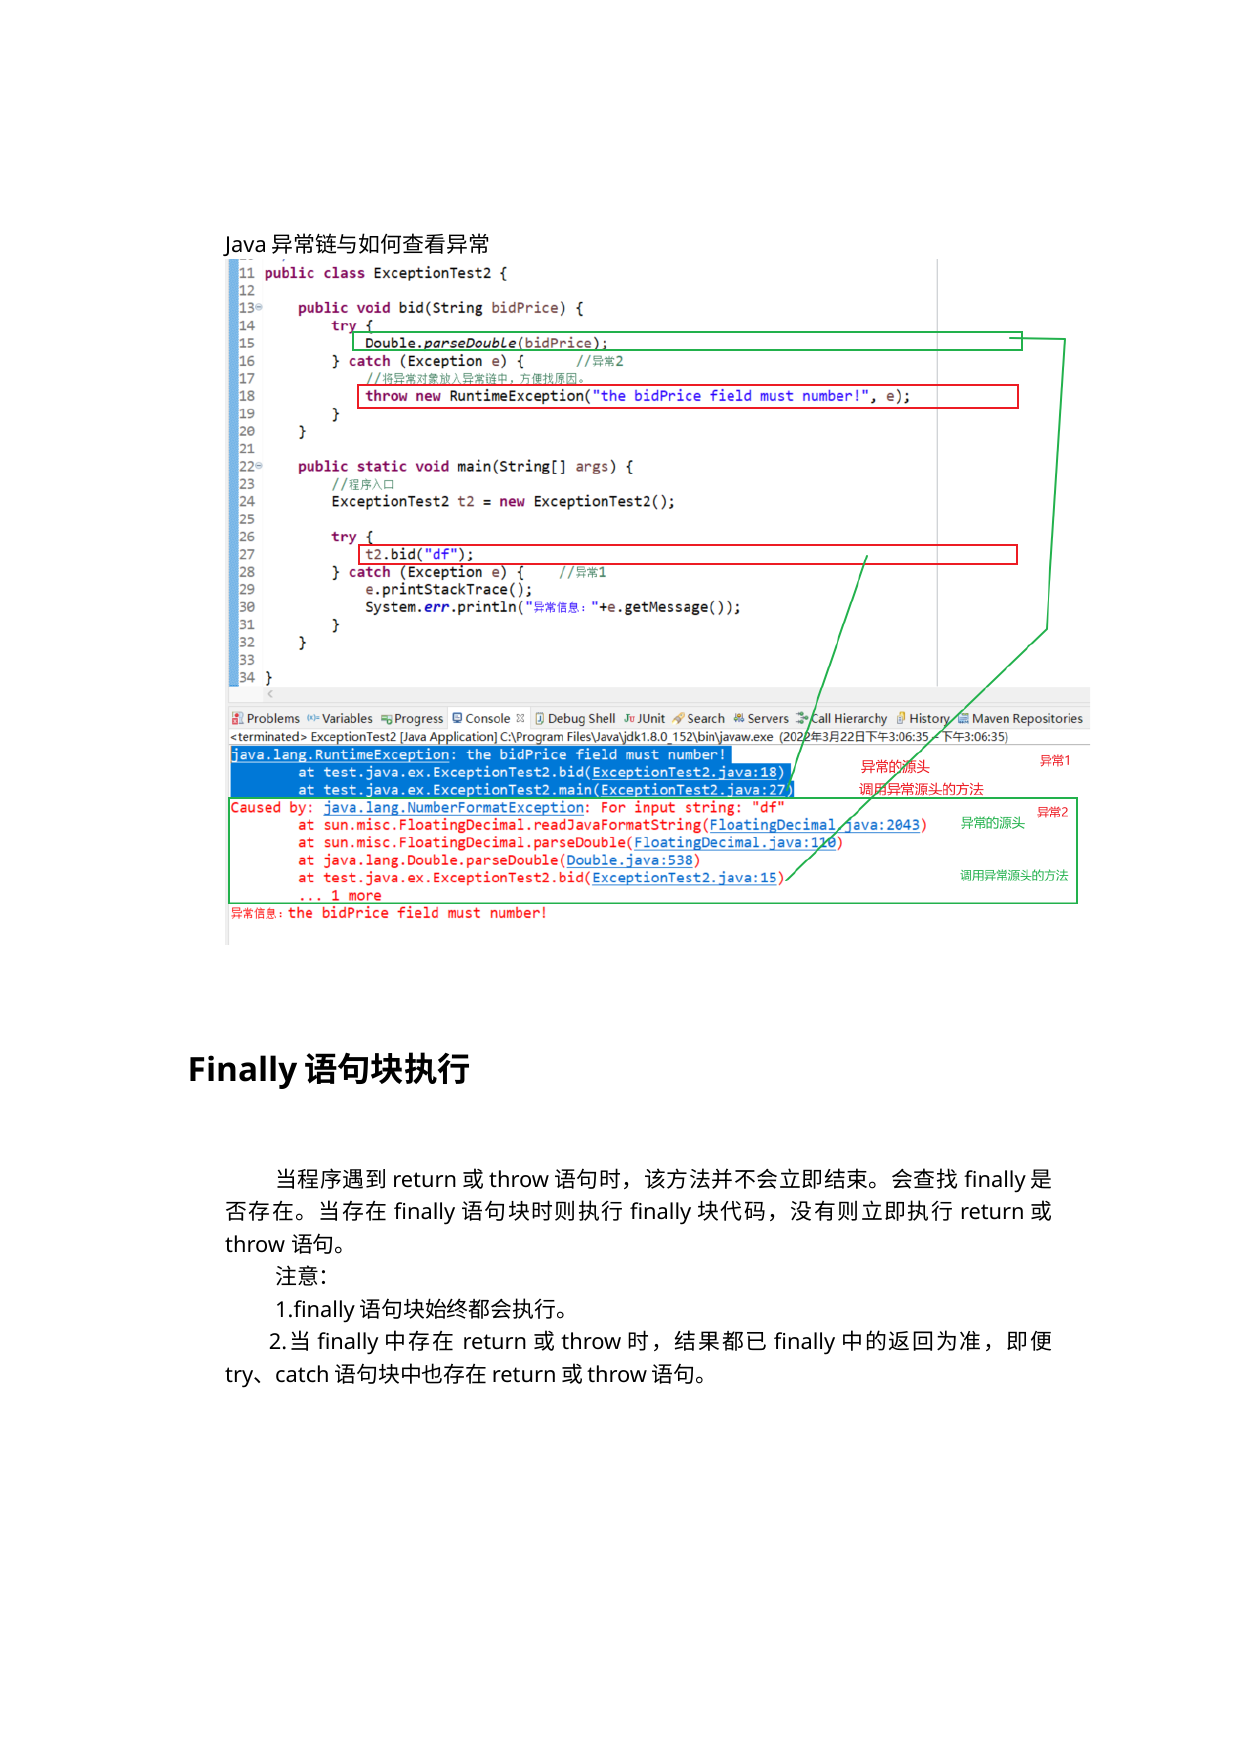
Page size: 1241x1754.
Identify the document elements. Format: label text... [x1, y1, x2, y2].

list 当程序遇到return或throw语句时，该方法并不会立即结束。会查找finally是否存在。当存在finally语句块时则执行finally块代码，没有则立即执行return或throw 语句。 [225, 1161, 1053, 1259]
list 注意： [225, 1259, 1053, 1291]
list 2.当finally中存在 return或throw时，结果都已finally中的返回为准，即便try、catch语句块中也存在return或throw语句。 [225, 1324, 1053, 1389]
picture [225, 259, 1091, 945]
subtitle Finally语句块执行 [187, 1034, 1053, 1099]
list 1.finally语句块始终都会执行。 [225, 1291, 1053, 1324]
list Java异常链与如何查看异常 [225, 227, 1053, 259]
